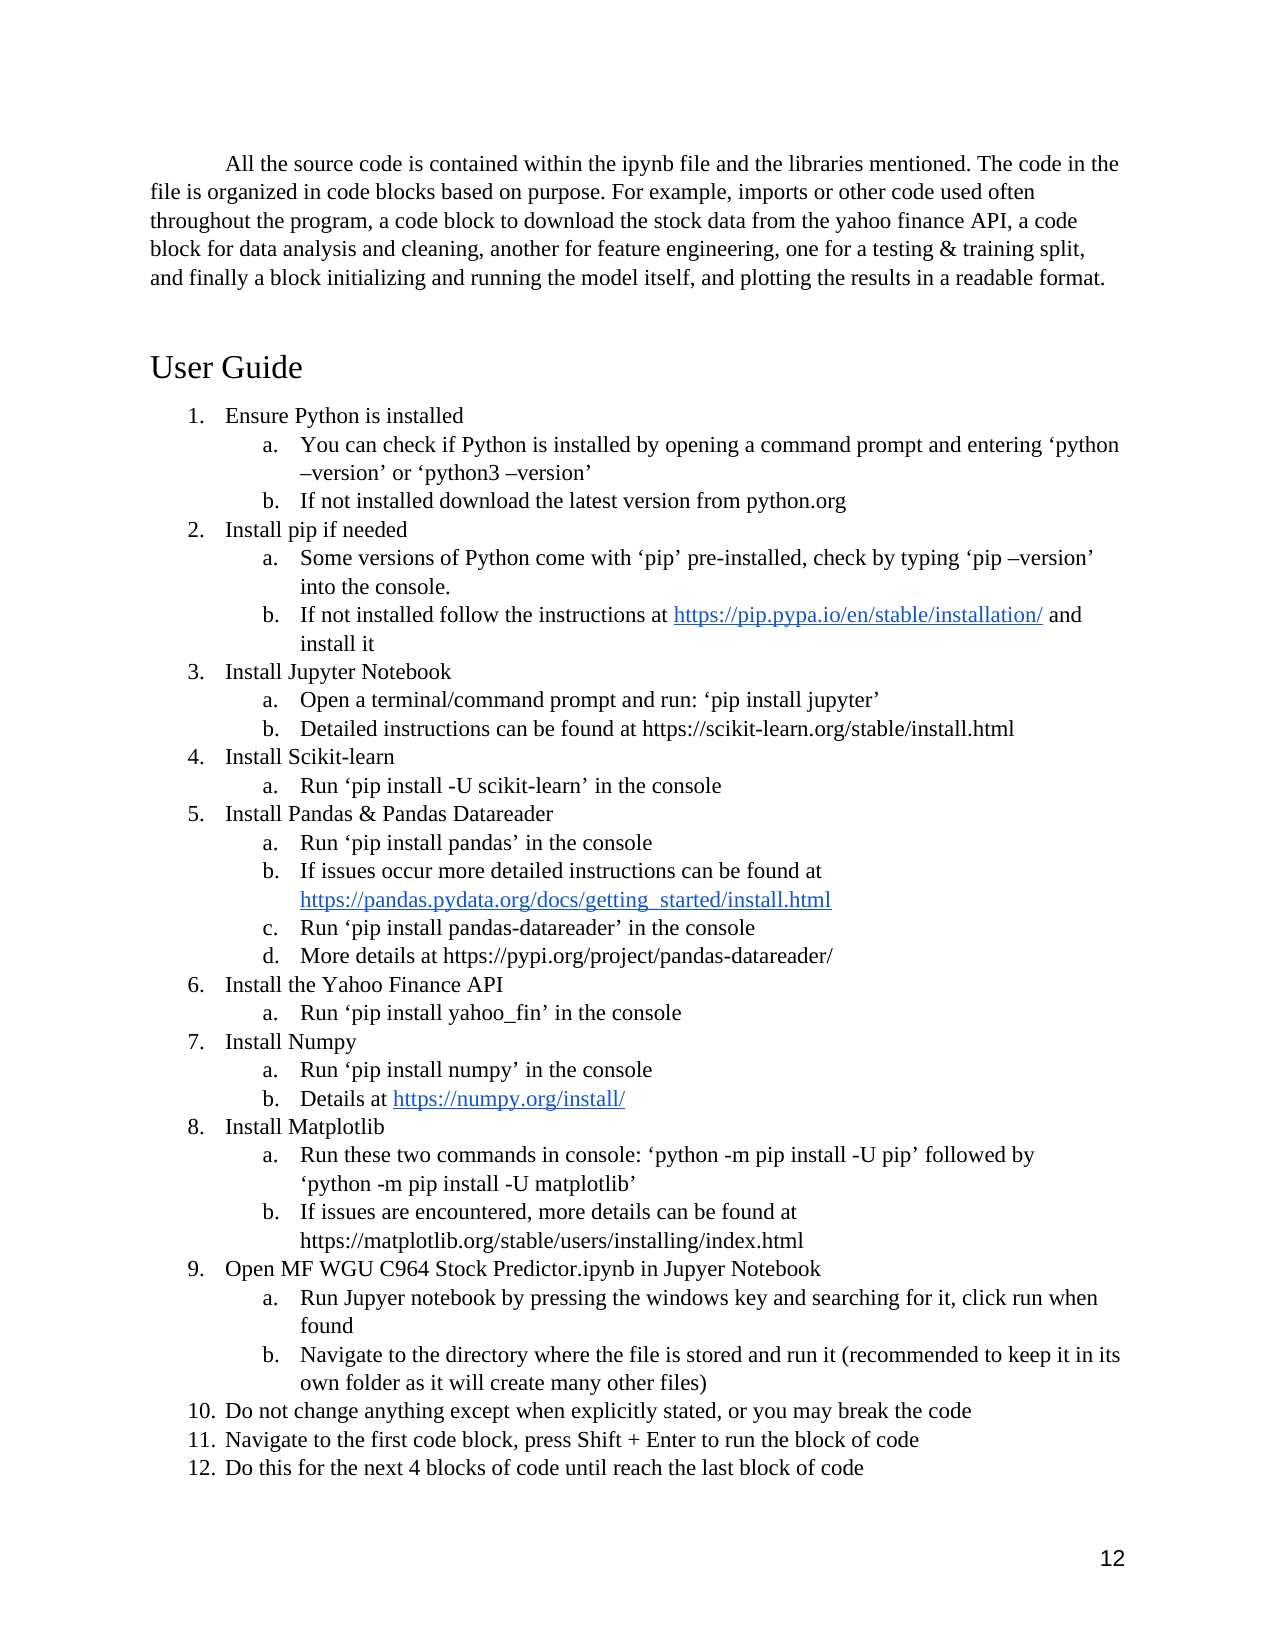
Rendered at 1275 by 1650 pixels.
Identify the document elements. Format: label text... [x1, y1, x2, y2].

list Install pip if needed [187, 516, 1125, 542]
list Detailed instructions can be found at https://scikit-learn.org/stable/install.html [262, 715, 1125, 741]
list Install Pandas & Pandas Datareader [187, 800, 1125, 827]
list Run these two commands in console: ‘python -m pip install -U pip’ followed by ‘python -m pip install -U matplotlib’ [262, 1142, 1125, 1196]
list Run ‘pip install pandas’ in the console [262, 829, 1125, 855]
list Open a terminal/command prompt and run: ‘pip install jupyter’ [262, 687, 1125, 713]
list If not installed download the latest version from python.org [262, 487, 1125, 514]
list Install the Yahoo Finance API [187, 971, 1125, 997]
list Navigate to the directory where the file is stored and run it (recommended to keep it in its own folder as it will create many other files) [262, 1341, 1125, 1395]
list You can check if Python is installed by opening a command prompt and entering ‘python –version’ or ‘python3 –version’ [262, 431, 1125, 485]
list Install Scikit-learn [187, 743, 1125, 770]
list If not installed follow the instructions at https://pip.pypa.io/en/stable/installation/ and install it [262, 601, 1125, 656]
subtitle User Guide [150, 347, 1125, 386]
list Ensure Python is installed [187, 402, 1125, 428]
text All the source code is contained within the ipynb file and the libraries mentioned. The code in the file is organized in code blocks based on purpose. For example, imports or other code used often throughout the program, a code block to download the stock data from the yahoo finance API, a code block for data analysis and cleaning, another for feature engineering, one for a testing & training split, and finally a block initializing and running the model itself, and plotting the results in a readable format. [150, 150, 1125, 290]
list Run ‘pip install pandas-datareader’ in the console [262, 914, 1125, 940]
list Details at https://numpy.org/install/ [262, 1085, 1125, 1111]
list Run ‘pip install numpy’ in the console [262, 1056, 1125, 1083]
list Install Jupyter Notebook [187, 658, 1125, 684]
list Some versions of Python come with ‘pip’ pre-installed, check by typing ‘pip –version’ into the console. [262, 544, 1125, 599]
list Run ‘pip install -U scikit-learn’ in the console [262, 772, 1125, 798]
list Do this for the next 4 blocks of code until reach the last block of code [187, 1454, 1125, 1481]
list If issues occur more detailed instructions can be found at https://pandas.pydata.org/docs/getting_started/install.html [262, 857, 1125, 912]
list Do not change anything except when explicitly stated, or you may break the code [187, 1397, 1125, 1424]
list Install Numpy [187, 1028, 1125, 1054]
list Install Matplotlib [187, 1113, 1125, 1139]
list Run Jupyer notebook by pressing the windows key and searching for it, click run when found [262, 1284, 1125, 1338]
list Open MF WGU C964 Stock Predictor.ipynb in Jupyer Notebook [187, 1255, 1125, 1282]
list Navigate to the first code block, press Shift + Enter to run the block of code [187, 1426, 1125, 1452]
list More details at https://pypi.org/project/pandas-datareader/ [262, 942, 1125, 969]
list If issues are encountered, more details can be found at https://matplotlib.org/stable/users/installing/index.html [262, 1198, 1125, 1253]
list Run ‘pip install yahoo_fin’ in the console [262, 999, 1125, 1026]
